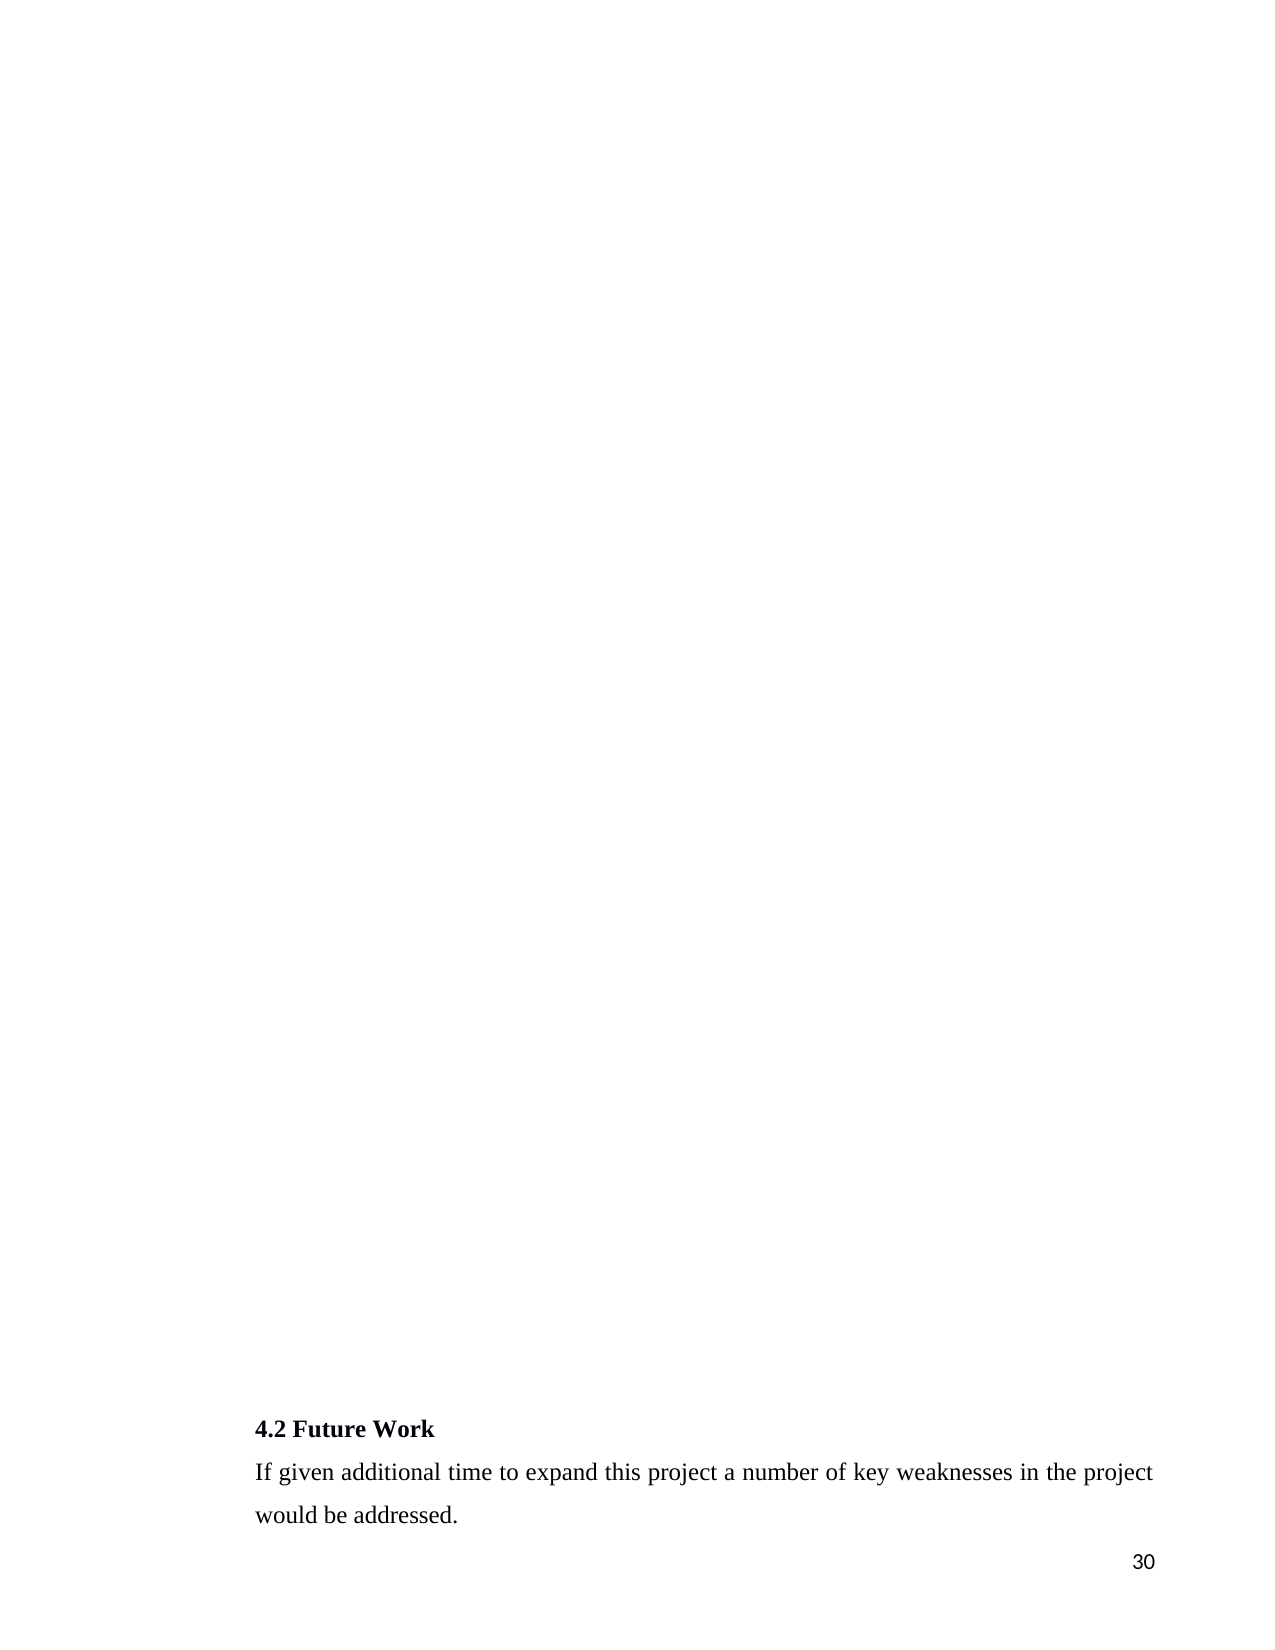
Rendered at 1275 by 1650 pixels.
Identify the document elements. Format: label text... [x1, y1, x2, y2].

list Future Work [255, 1414, 1155, 1442]
list If given additional time to expand this project a number of key weaknesses in the project would be addressed. [255, 1457, 1155, 1529]
